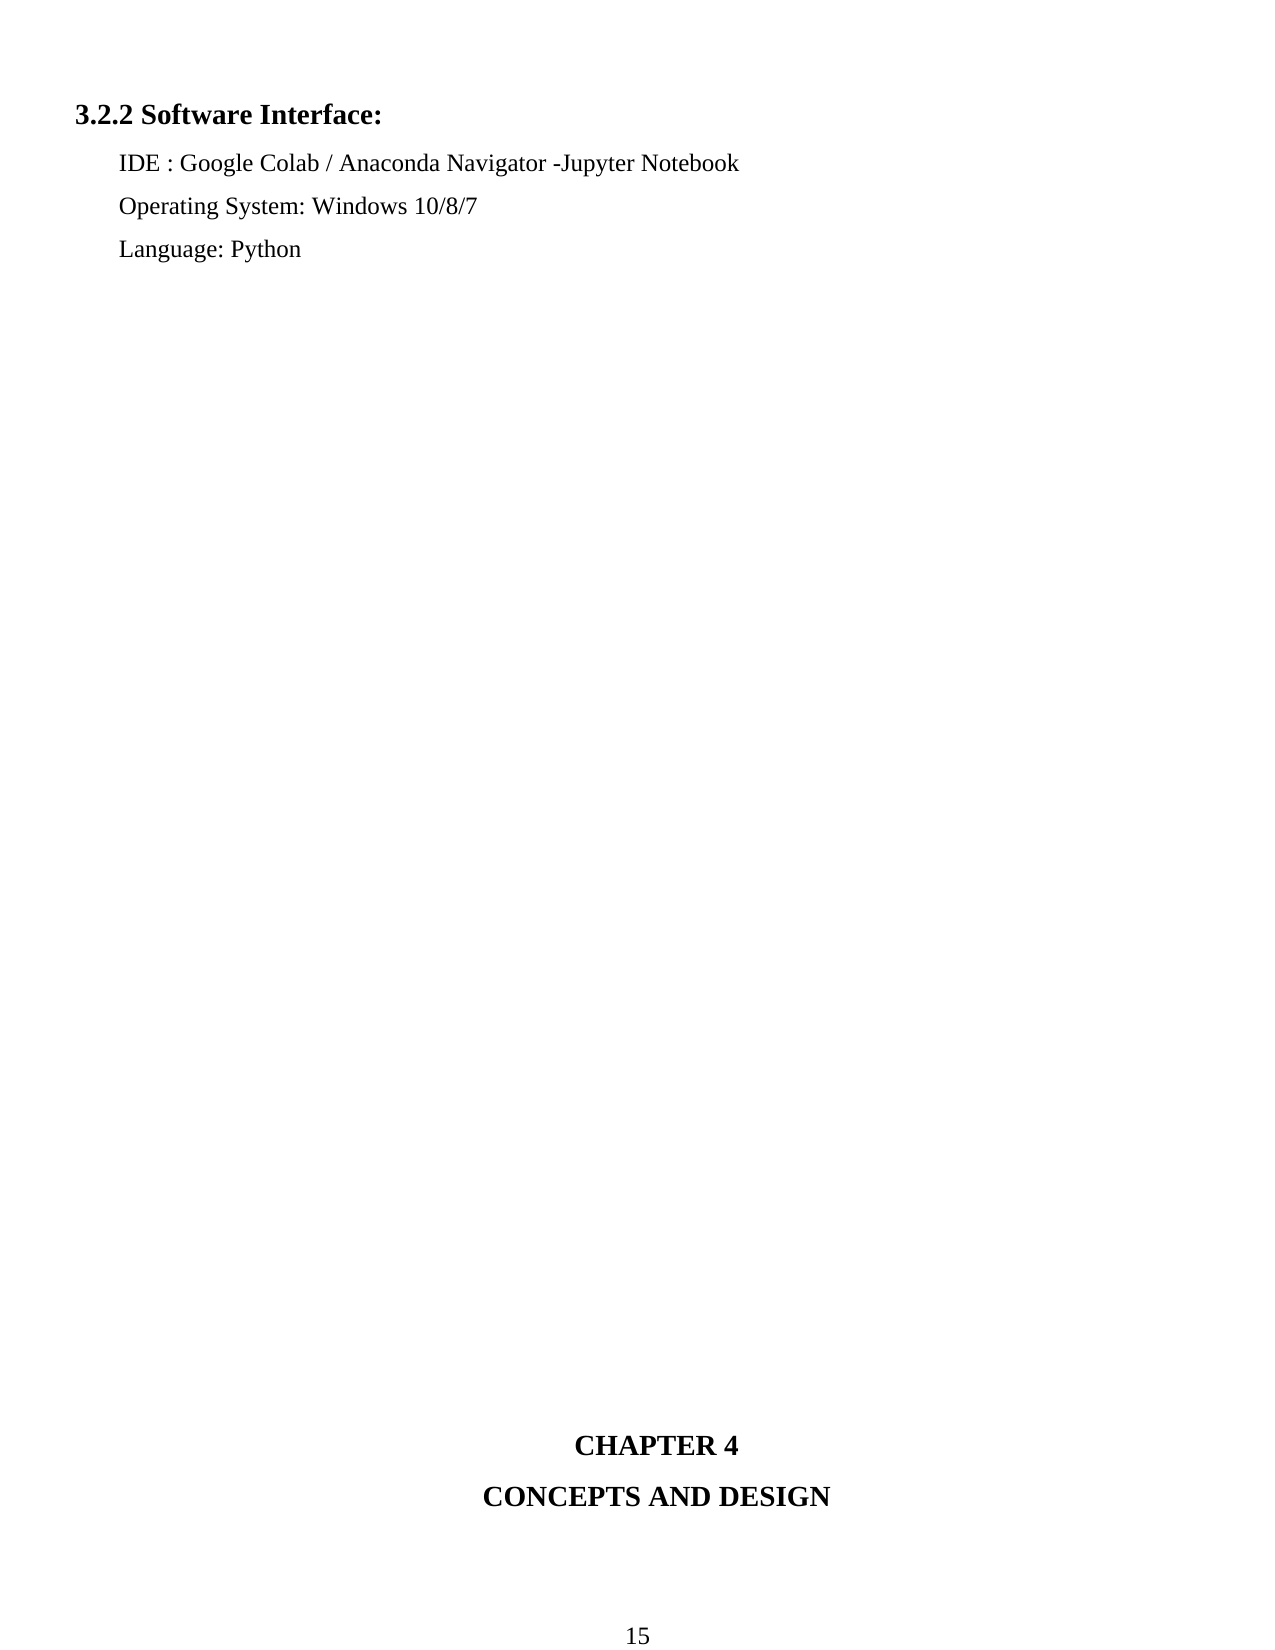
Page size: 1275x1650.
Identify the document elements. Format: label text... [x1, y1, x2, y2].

text CHAPTER 4 [116, 1428, 1151, 1462]
text Operating System: Windows 10/8/7 [75, 191, 1200, 219]
text IDE : Google Colab / Anaconda Navigator -Jupyter Notebook [75, 148, 1200, 176]
text Language: Python [75, 234, 1200, 263]
text CONCEPTS AND DESIGN [116, 1479, 1151, 1512]
text 3.2.2 Software Interface: [75, 97, 1200, 131]
